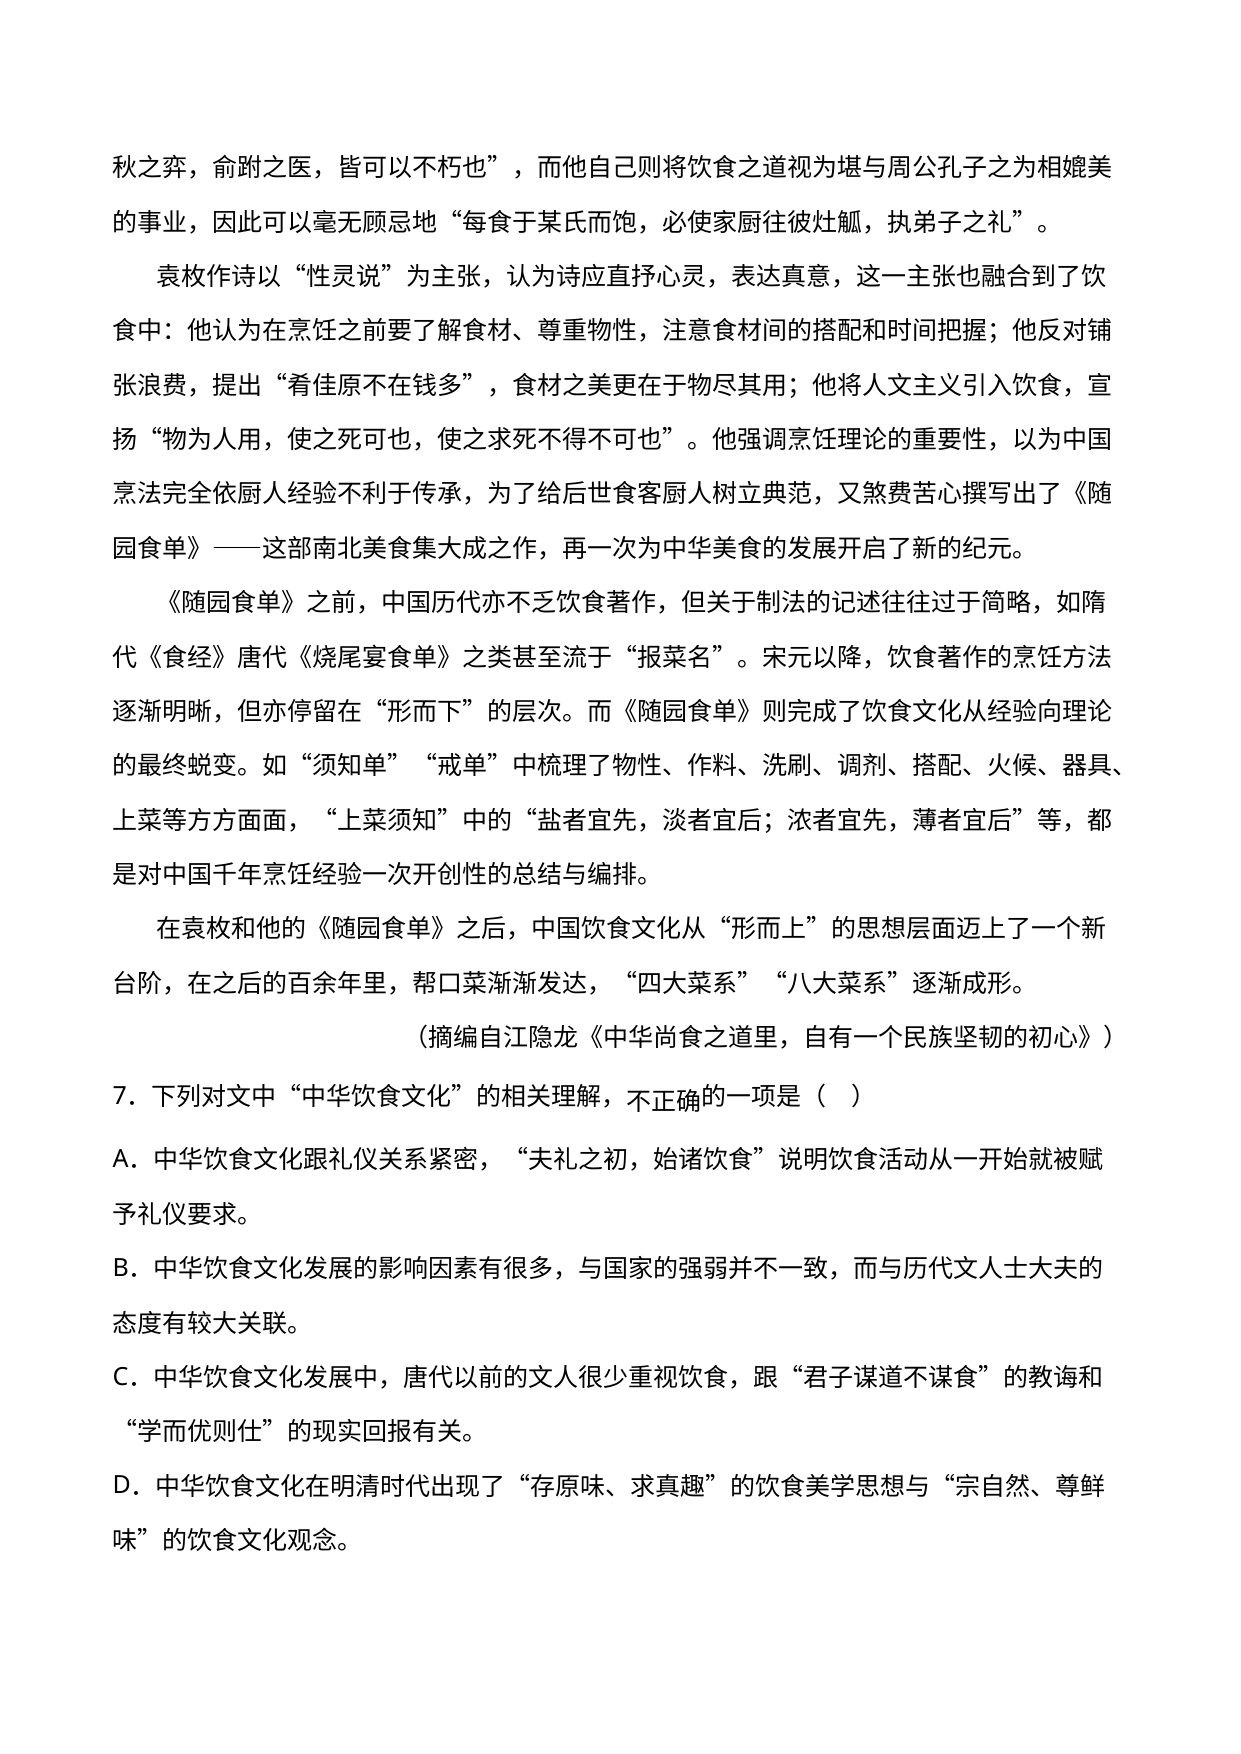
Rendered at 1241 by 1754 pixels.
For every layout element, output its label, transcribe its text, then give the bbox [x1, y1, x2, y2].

text （摘编自江隐龙《中华尚食之道里，自有一个民族坚韧的初心》） [112, 1018, 1128, 1054]
text 《随园食单》之前，中国历代亦不乏饮食著作，但关于制法的记述往往过于简略，如隋代《食经》唐代《烧尾宴食单》之类甚至流于“报菜名”。宋元以降，饮食著作的烹饪方法逐渐明晰，但亦停留在“形而下”的层次。而《随园食单》则完成了饮食文化从经验向理论的最终蜕变。如“须知单”“戒单”中梳理了物性、作料、洗刷、调剂、搭配、火候、器具、上菜等方方面面，“上菜须知”中的“盐者宜先，淡者宜后；浓者宜先，薄者宜后”等，都是对中国千年烹饪经验一次开创性的总结与编排。 [112, 583, 1128, 891]
text B．中华饮食文化发展的影响因素有很多，与国家的强弱并不一致，而与历代文人士大夫的态度有较大关联。 [112, 1249, 1128, 1339]
text A．中华饮食文化跟礼仪关系紧密，“夫礼之初，始诸饮食”说明饮食活动从一开始就被赋予礼仪要求。 [112, 1140, 1128, 1231]
text 7．下列对文中“中华饮食文化”的相关理解，不正确的一项是（ ） [112, 1072, 1128, 1117]
text C．中华饮食文化发展中，唐代以前的文人很少重视饮食，跟“君子谋道不谋食”的教诲和“学而优则仕”的现实回报有关。 [112, 1357, 1128, 1448]
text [112, 148, 1128, 238]
text D．中华饮食文化在明清时代出现了“存原味、求真趣”的饮食美学思想与“宗自然、尊鲜味”的饮食文化观念。 [112, 1466, 1128, 1557]
text 袁枚作诗以“性灵说”为主张，认为诗应直抒心灵，表达真意，这一主张也融合到了饮食中：他认为在烹饪之前要了解食材、尊重物性，注意食材间的搭配和时间把握；他反对铺张浪费，提出“肴佳原不在钱多”，食材之美更在于物尽其用；他将人文主义引入饮食，宣扬“物为人用，使之死可也，使之求死不得不可也”。他强调烹饪理论的重要性，以为中国烹法完全依厨人经验不利于传承，为了给后世食客厨人树立典范，又煞费苦心撰写出了《随园食单》——这部南北美食集大成之作，再一次为中华美食的发展开启了新的纪元。 [112, 256, 1128, 564]
text 在袁枚和他的《随园食单》之后，中国饮食文化从“形而上”的思想层面迈上了一个新台阶，在之后的百余年里，帮口菜渐渐发达，“四大菜系”“八大菜系”逐渐成形。 [112, 909, 1128, 999]
